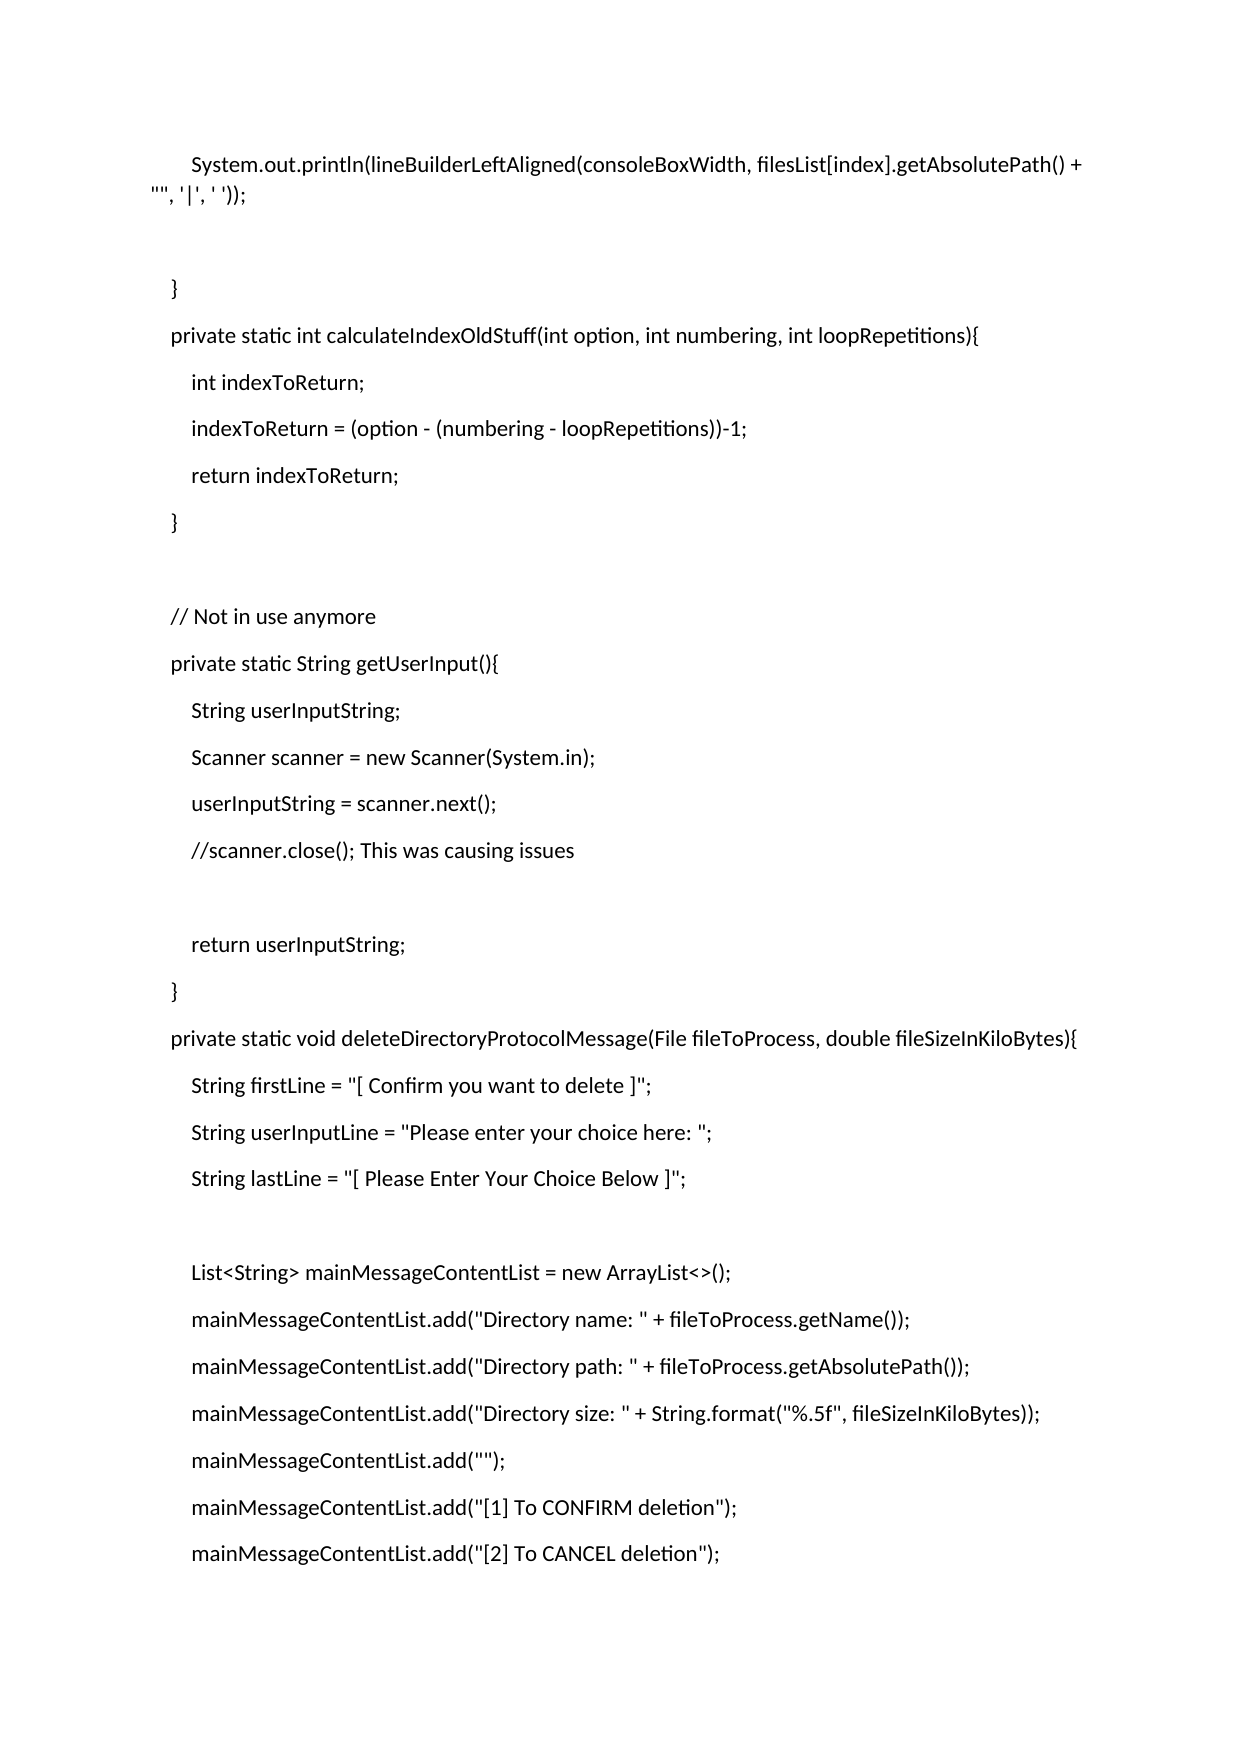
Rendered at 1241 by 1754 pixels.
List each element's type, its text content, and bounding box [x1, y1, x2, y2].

text private static String getUserInput(){ [150, 649, 1090, 677]
text userInputString = scanner.next(); [150, 789, 1090, 818]
text mainMessageContentList.add("[2] To CANCEL deletion"); [150, 1539, 1090, 1568]
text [150, 150, 1090, 208]
text mainMessageContentList.add("Directory path: " + fileToProcess.getAbsolutePath()); [150, 1352, 1090, 1380]
text mainMessageContentList.add("Directory size: " + String.format("%.5f", fileSizeInKiloBytes)); [150, 1399, 1090, 1427]
text } [150, 274, 1090, 302]
text return indexToReturn; [150, 461, 1090, 489]
text String firstLine = "[ Confirm you want to delete ]"; [150, 1071, 1090, 1099]
text return userInputString; [150, 930, 1090, 958]
text Scanner scanner = new Scanner(System.in); [150, 743, 1090, 771]
text private static int calculateIndexOldStuff(int option, int numbering, int loopRepetitions){ [150, 321, 1090, 349]
text } [150, 977, 1090, 1005]
text indexToReturn = (option - (numbering - loopRepetitions))-1; [150, 414, 1090, 443]
text private static void deleteDirectoryProtocolMessage(File fileToProcess, double fileSizeInKiloBytes){ [150, 1024, 1090, 1052]
text } [150, 508, 1090, 536]
text // Not in use anymore [150, 602, 1090, 630]
text //scanner.close(); This was causing issues [150, 836, 1090, 864]
text List<String> mainMessageContentList = new ArrayList<>(); [150, 1258, 1090, 1286]
text mainMessageContentList.add(""); [150, 1446, 1090, 1474]
text mainMessageContentList.add("Directory name: " + fileToProcess.getName()); [150, 1305, 1090, 1333]
text String userInputLine = "Please enter your choice here: "; [150, 1118, 1090, 1146]
text mainMessageContentList.add("[1] To CONFIRM deletion"); [150, 1493, 1090, 1521]
text String lastLine = "[ Please Enter Your Choice Below ]"; [150, 1164, 1090, 1193]
text String userInputString; [150, 696, 1090, 724]
text int indexToReturn; [150, 368, 1090, 396]
